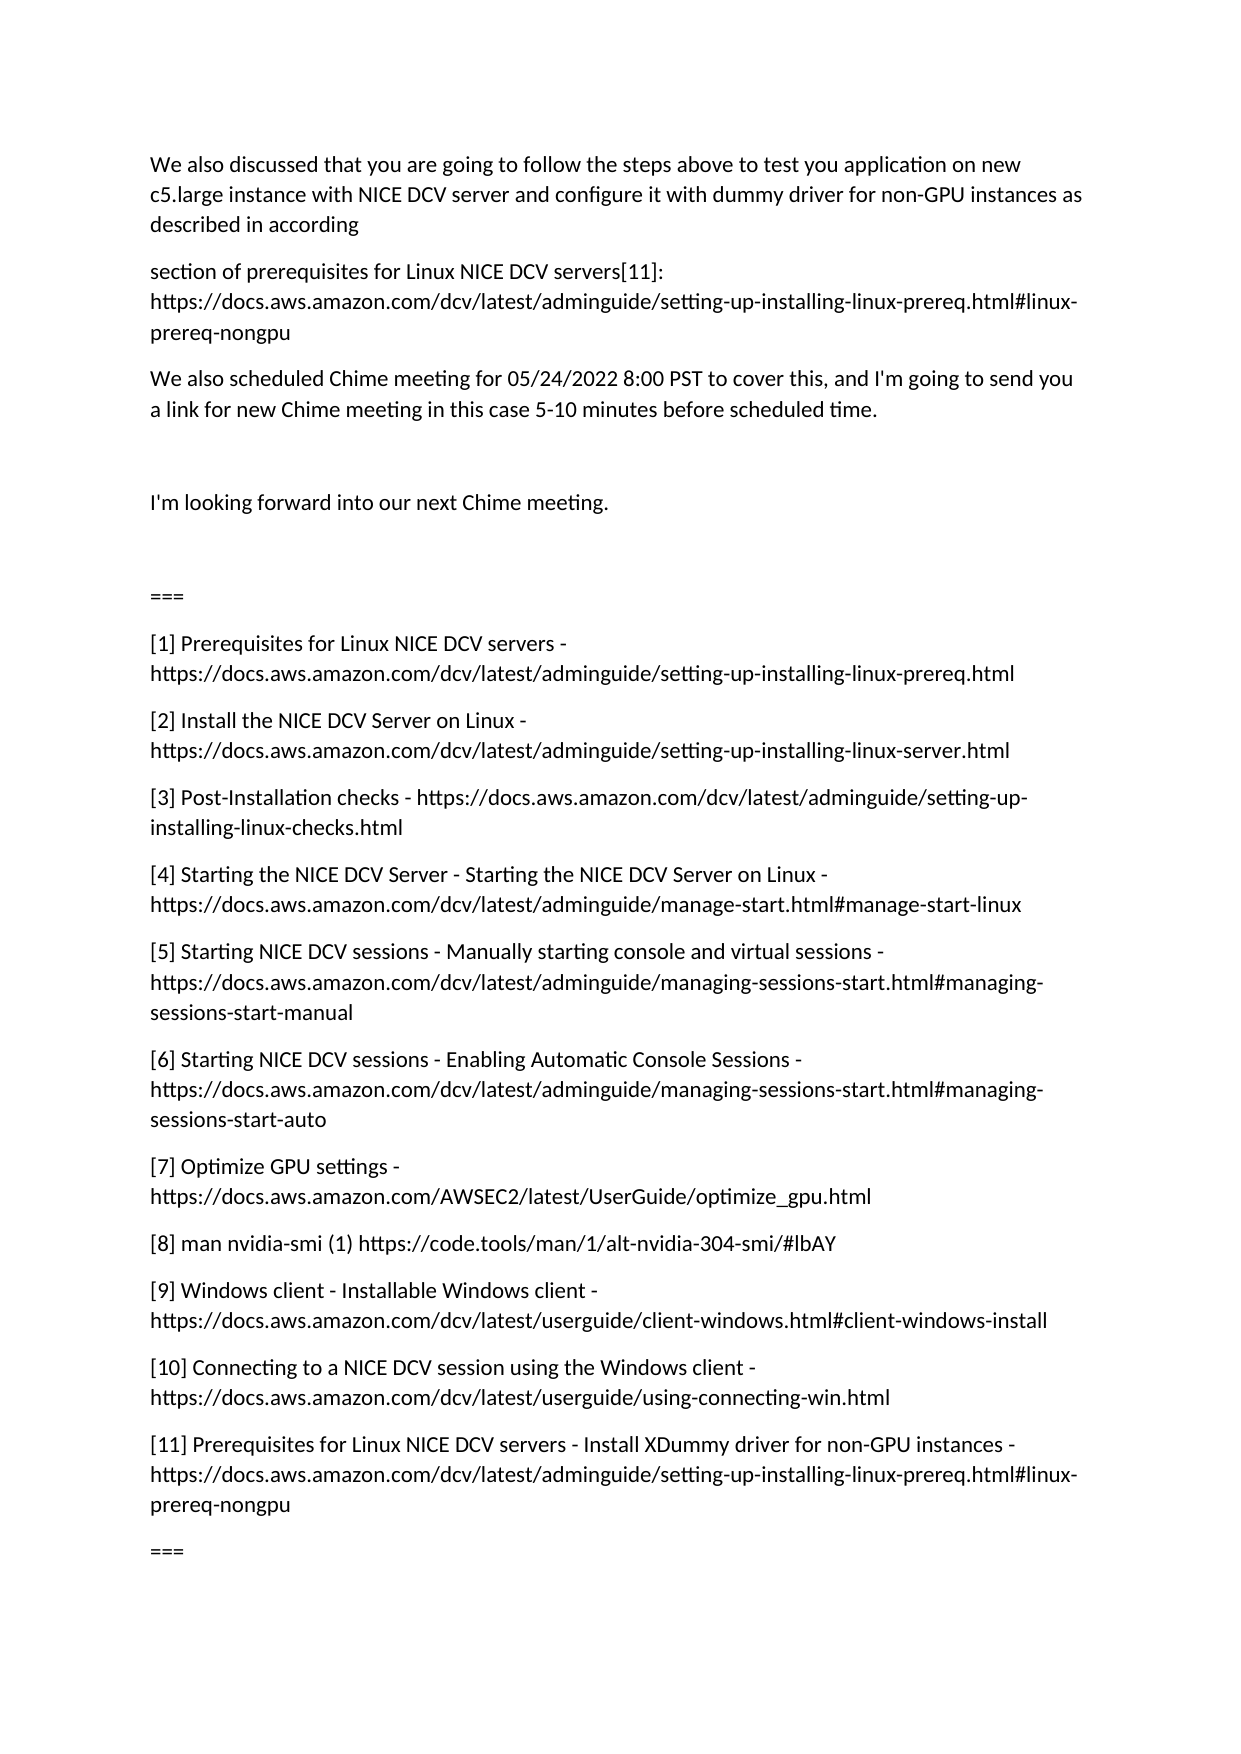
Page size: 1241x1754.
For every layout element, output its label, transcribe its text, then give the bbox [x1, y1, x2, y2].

text We also scheduled Chime meeting for 05/24/2022 8:00 PST to cover this, and I'm going to send you a link for new Chime meeting in this case 5-10 minutes before scheduled time. [150, 364, 1090, 423]
text [1] Prerequisites for Linux NICE DCV servers - https://docs.aws.amazon.com/dcv/latest/adminguide/setting-up-installing-linux-prereq.html [150, 629, 1090, 687]
text [6] Starting NICE DCV sessions - Enabling Automatic Console Sessions - https://docs.aws.amazon.com/dcv/latest/adminguide/managing-sessions-start.html#managing-sessions-start-auto [150, 1045, 1090, 1133]
text [10] Connecting to a NICE DCV session using the Windows client - https://docs.aws.amazon.com/dcv/latest/userguide/using-connecting-win.html [150, 1353, 1090, 1411]
text [3] Post-Installation checks - https://docs.aws.amazon.com/dcv/latest/adminguide/setting-up-installing-linux-checks.html [150, 783, 1090, 842]
text [9] Windows client - Installable Windows client - https://docs.aws.amazon.com/dcv/latest/userguide/client-windows.html#client-windows-install [150, 1276, 1090, 1334]
text [4] Starting the NICE DCV Server - Starting the NICE DCV Server on Linux - https://docs.aws.amazon.com/dcv/latest/adminguide/manage-start.html#manage-start-linux [150, 860, 1090, 919]
text [8] man nvidia-smi (1) https://code.tools/man/1/alt-nvidia-304-smi/#lbAY [150, 1229, 1090, 1257]
text === [150, 1537, 1090, 1566]
text [2] Install the NICE DCV Server on Linux - https://docs.aws.amazon.com/dcv/latest/adminguide/setting-up-installing-linux-server.html [150, 706, 1090, 764]
text We also discussed that you are going to follow the steps above to test you application on new c5.large instance with NICE DCV server and configure it with dummy driver for non-GPU instances as described in according [150, 150, 1090, 238]
text [5] Starting NICE DCV sessions - Manually starting console and virtual sessions - https://docs.aws.amazon.com/dcv/latest/adminguide/managing-sessions-start.html#managing-sessions-start-manual [150, 937, 1090, 1026]
text === [150, 582, 1090, 610]
text section of prerequisites for Linux NICE DCV servers[11]: https://docs.aws.amazon.com/dcv/latest/adminguide/setting-up-installing-linux-prereq.html#linux-prereq-nongpu [150, 257, 1090, 346]
text [7] Optimize GPU settings - https://docs.aws.amazon.com/AWSEC2/latest/UserGuide/optimize_gpu.html [150, 1152, 1090, 1210]
text I'm looking forward into our next Chime meeting. [150, 488, 1090, 517]
text [11] Prerequisites for Linux NICE DCV servers - Install XDummy driver for non-GPU instances - https://docs.aws.amazon.com/dcv/latest/adminguide/setting-up-installing-linux-prereq.html#linux-prereq-nongpu [150, 1430, 1090, 1519]
